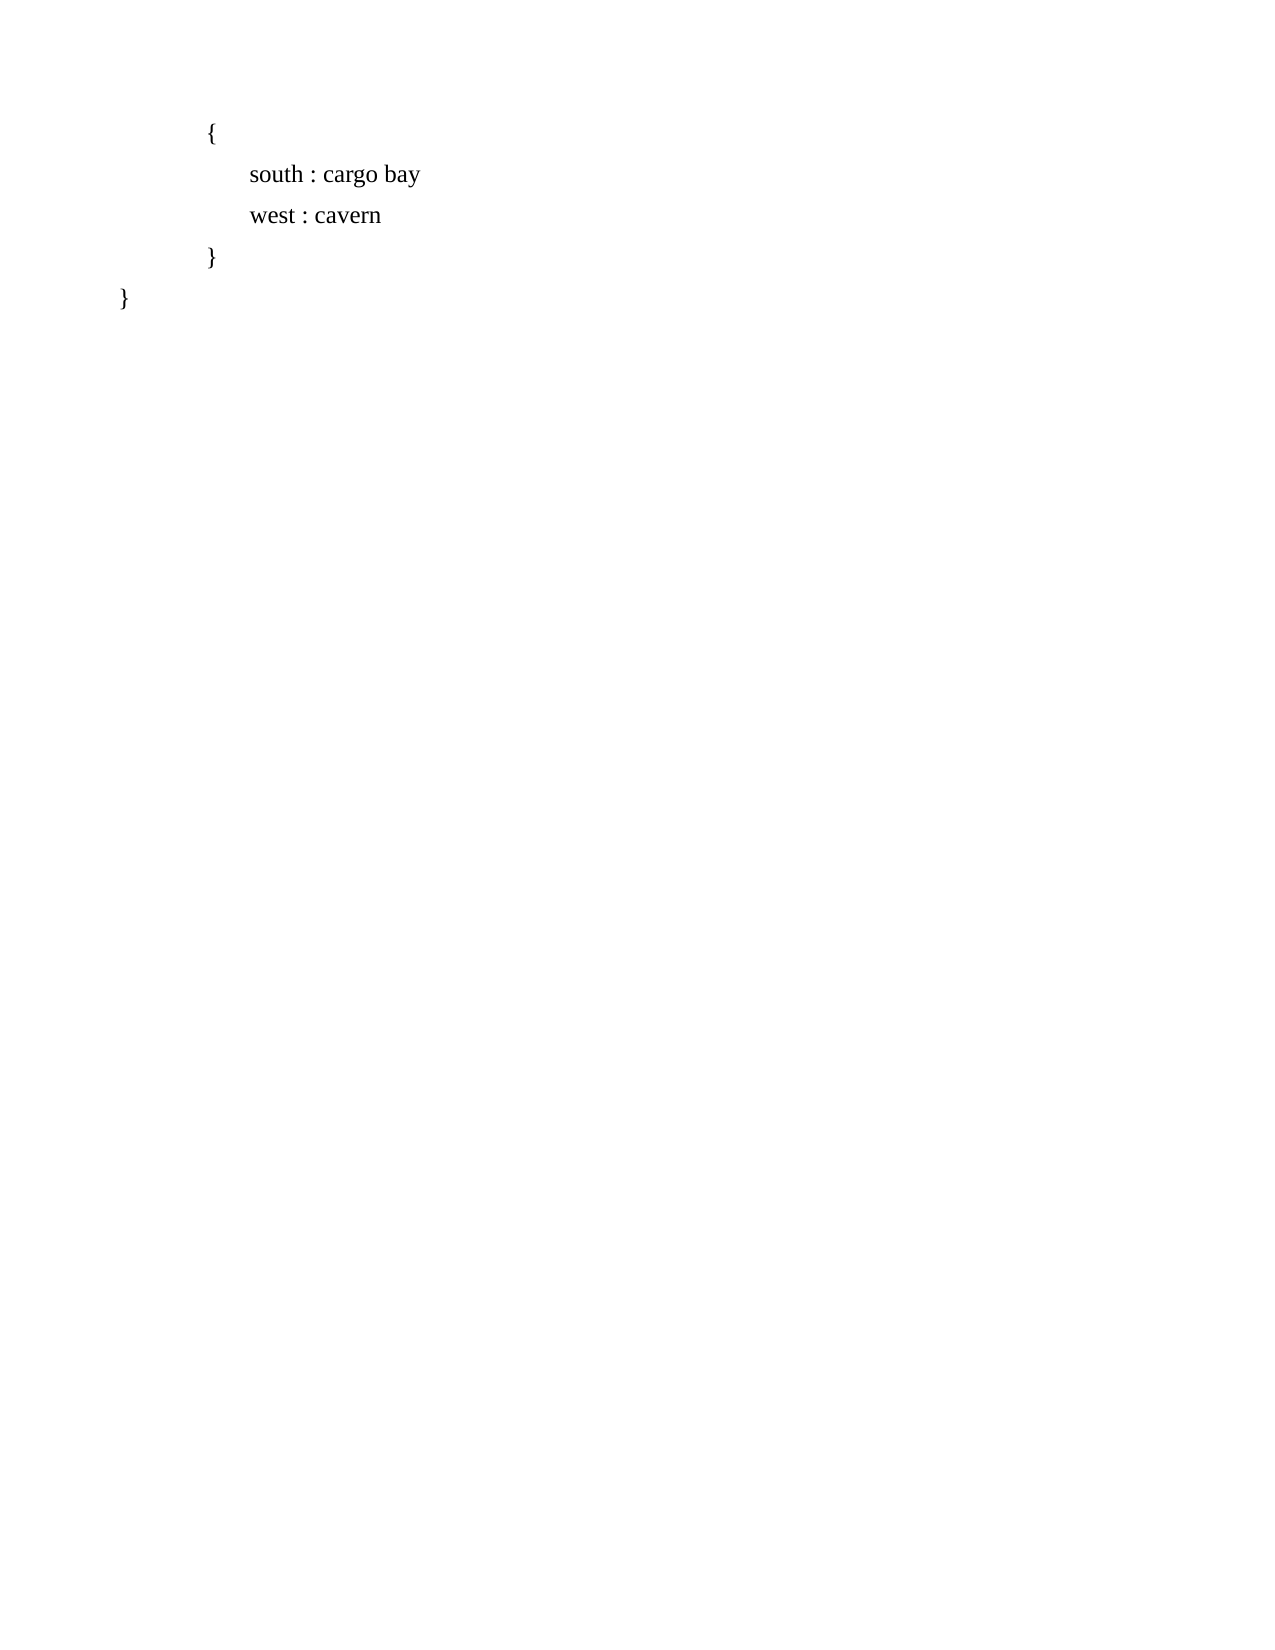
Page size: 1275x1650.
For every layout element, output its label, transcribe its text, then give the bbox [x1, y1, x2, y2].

text } [118, 283, 1157, 312]
text { [162, 118, 1157, 147]
text } [162, 242, 1157, 271]
text west : cavern [162, 201, 1157, 229]
text south : cargo bay [162, 159, 1157, 188]
